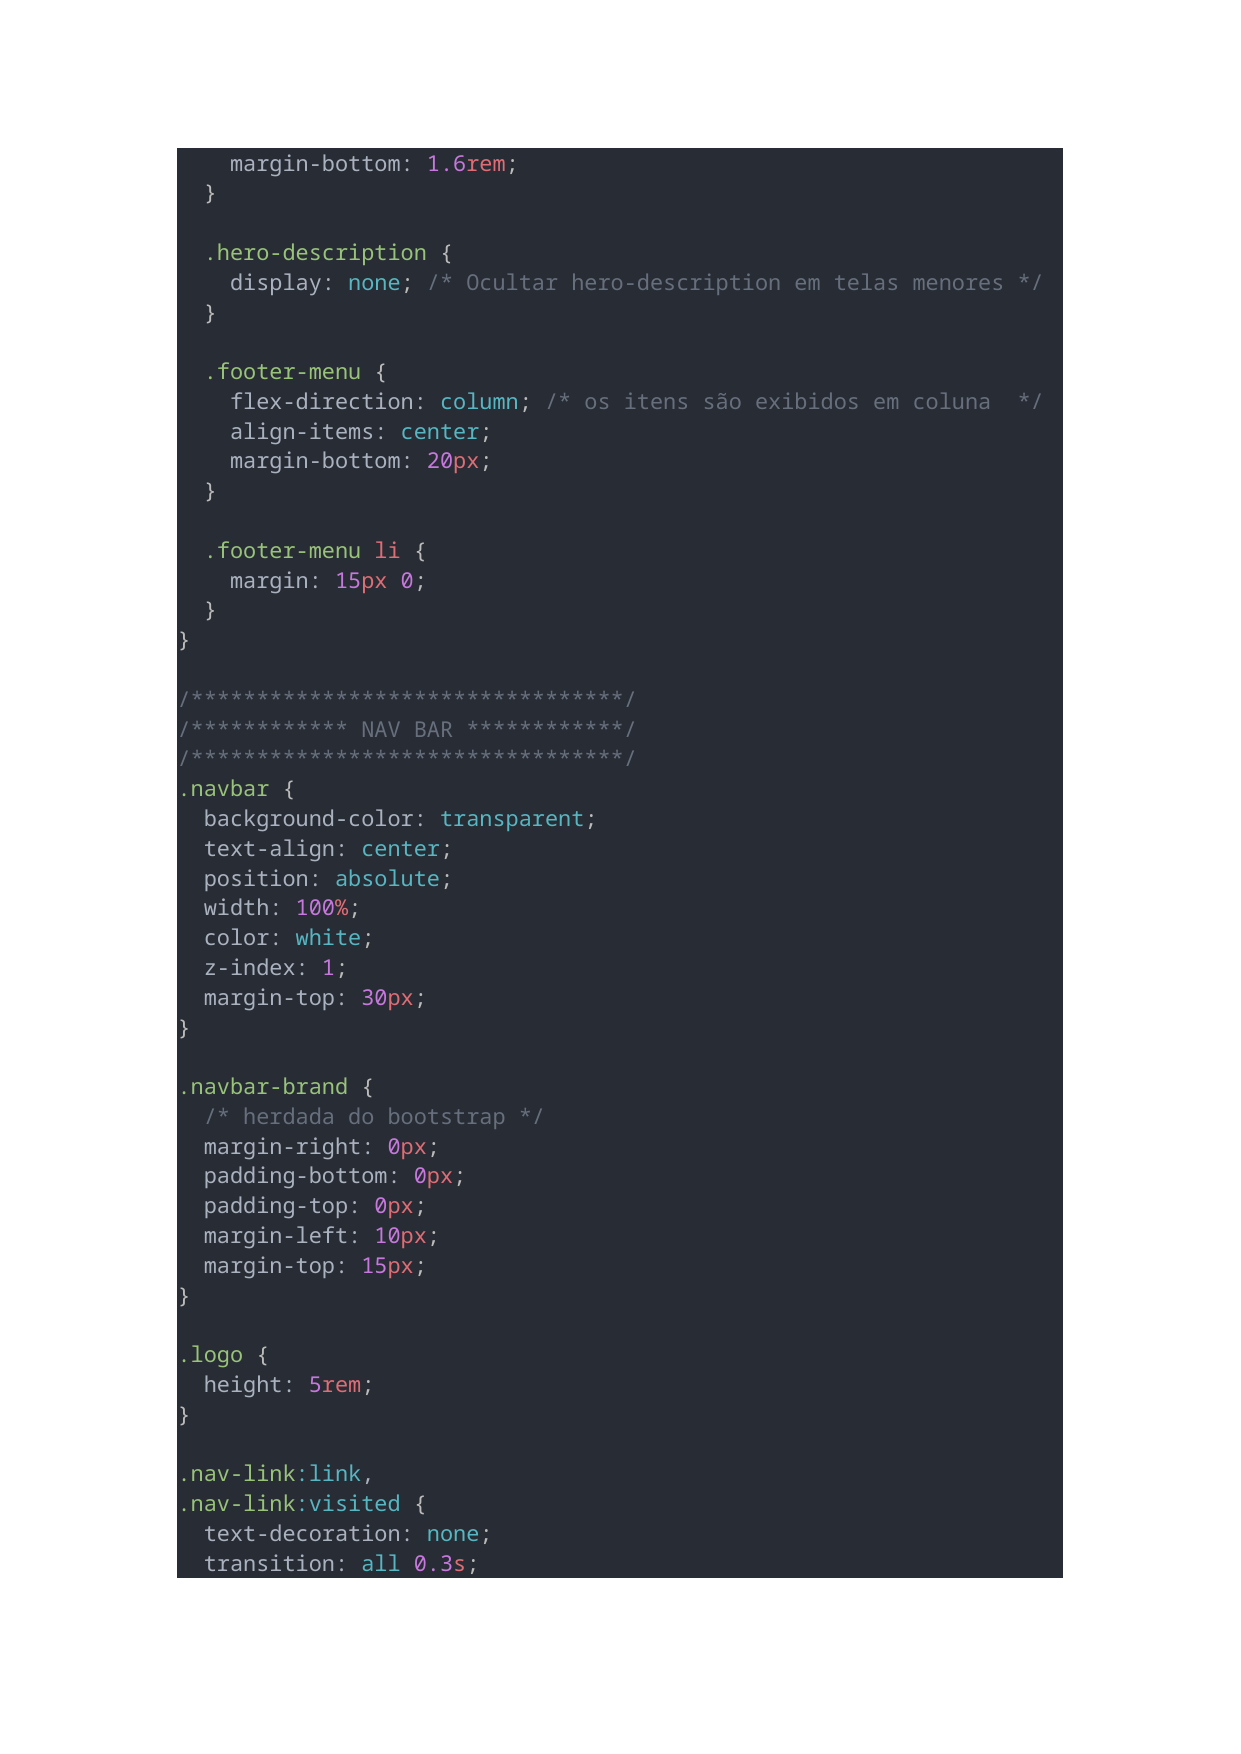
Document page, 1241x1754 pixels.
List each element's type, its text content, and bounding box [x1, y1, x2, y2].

text } [177, 1399, 1063, 1429]
text margin: 15px 0; [177, 565, 1063, 594]
text .footer-menu { [177, 356, 1063, 386]
text transition: all 0.3s; [177, 1548, 1063, 1578]
text text-decoration: none; [177, 1518, 1063, 1548]
text position: absolute; [177, 863, 1063, 892]
text .nav-link:visited { [177, 1488, 1063, 1518]
text z-index: 1; [177, 952, 1063, 982]
text color: white; [177, 922, 1063, 952]
text .nav-link:link, [177, 1458, 1063, 1488]
text .footer-menu li { [177, 535, 1063, 565]
text .hero-description { [177, 237, 1063, 267]
text } [177, 1012, 1063, 1041]
text /*********************************/ [177, 684, 1063, 714]
text display: none; /* Ocultar hero-description em telas menores */ [177, 267, 1063, 297]
text margin-bottom: 20px; [177, 446, 1063, 475]
text } [177, 475, 1063, 505]
text /*********************************/ [177, 743, 1063, 773]
text margin-right: 0px; [177, 1131, 1063, 1161]
text margin-top: 15px; [177, 1250, 1063, 1280]
text margin-bottom: 1.6rem; [177, 148, 1063, 177]
text text-align: center; [177, 833, 1063, 863]
text width: 100%; [177, 892, 1063, 922]
text /************ NAV BAR ************/ [177, 714, 1063, 743]
text height: 5rem; [177, 1369, 1063, 1399]
text } [177, 594, 1063, 624]
text align-items: center; [177, 416, 1063, 446]
text .navbar-brand { [177, 1071, 1063, 1101]
text margin-top: 30px; [177, 982, 1063, 1012]
text flex-direction: column; /* os itens são exibidos em coluna */ [177, 386, 1063, 416]
text } [177, 177, 1063, 207]
text background-color: transparent; [177, 803, 1063, 833]
text padding-bottom: 0px; [177, 1161, 1063, 1190]
text } [177, 297, 1063, 326]
text padding-top: 0px; [177, 1190, 1063, 1220]
text margin-left: 10px; [177, 1220, 1063, 1250]
text /* herdada do bootstrap */ [177, 1101, 1063, 1131]
text .navbar { [177, 773, 1063, 803]
text } [177, 1280, 1063, 1309]
text .logo { [177, 1339, 1063, 1369]
text } [177, 624, 1063, 654]
